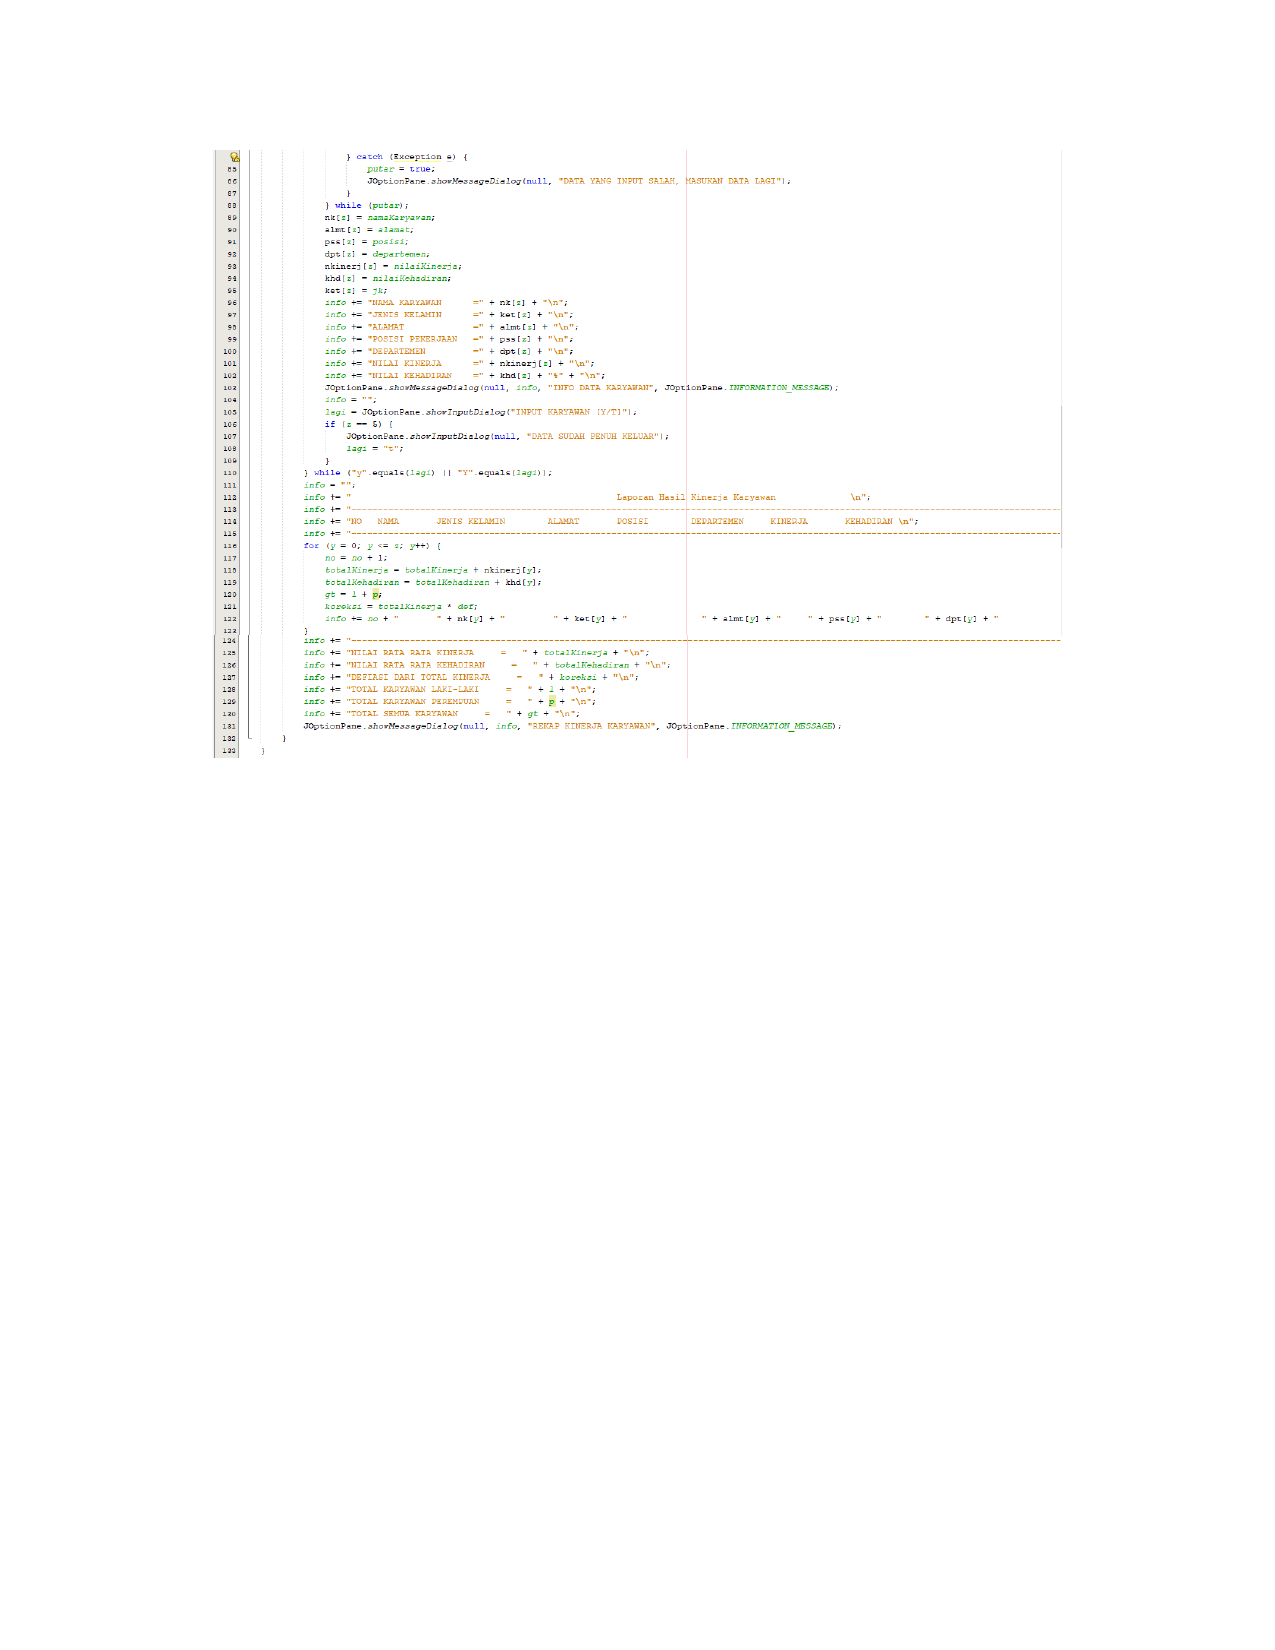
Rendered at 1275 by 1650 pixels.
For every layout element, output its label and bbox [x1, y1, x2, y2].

picture [212, 150, 1063, 758]
